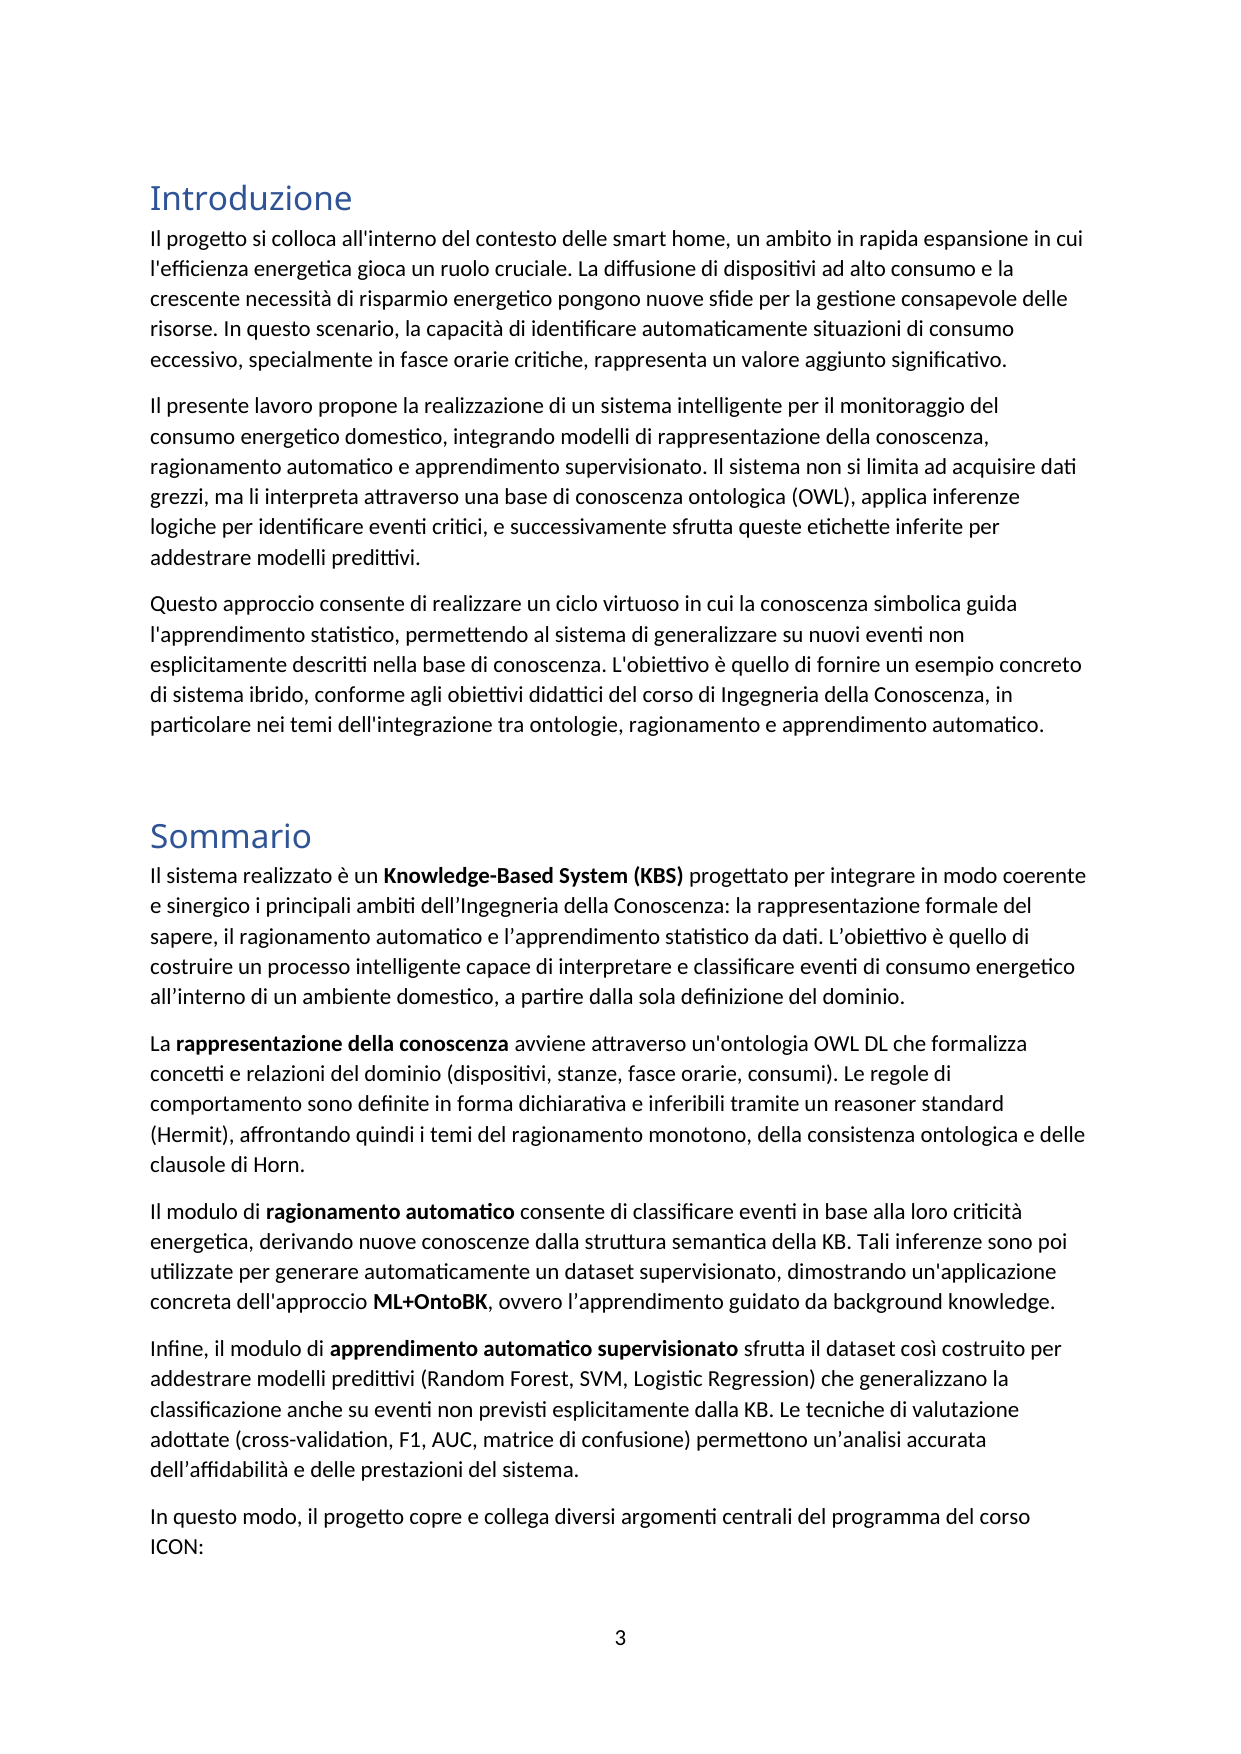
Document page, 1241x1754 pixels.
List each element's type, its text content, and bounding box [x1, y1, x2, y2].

subtitle Sommario [150, 812, 1090, 858]
text La rappresentazione della conoscenza avviene attraverso un'ontologia OWL DL che formalizza concetti e relazioni del dominio (dispositivi, stanze, fasce orarie, consumi). Le regole di comportamento sono definite in forma dichiarativa e inferibili tramite un reasoner standard (Hermit), affrontando quindi i temi del ragionamento monotono, della consistenza ontologica e delle clausole di Horn. [150, 1029, 1090, 1178]
text Il modulo di ragionamento automatico consente di classificare eventi in base alla loro criticità energetica, derivando nuove conoscenze dalla struttura semantica della KB. Tali inferenze sono poi utilizzate per generare automaticamente un dataset supervisionato, dimostrando un'applicazione concreta dell'approccio ML+OntoBK, ovvero l’apprendimento guidato da background knowledge. [150, 1197, 1090, 1316]
text Infine, il modulo di apprendimento automatico supervisionato sfrutta il dataset così costruito per addestrare modelli predittivi (Random Forest, SVM, Logistic Regression) che generalizzano la classificazione anche su eventi non previsti esplicitamente dalla KB. Le tecniche di valutazione adottate (cross-validation, F1, AUC, matrice di confusione) permettono un’analisi accurata dell’affidabilità e delle prestazioni del sistema. [150, 1334, 1090, 1483]
text In questo modo, il progetto copre e collega diversi argomenti centrali del programma del corso ICON: [150, 1502, 1090, 1560]
text Il progetto si colloca all'interno del contesto delle smart home, un ambito in rapida espansione in cui l'efficienza energetica gioca un ruolo cruciale. La diffusione di dispositivi ad alto consumo e la crescente necessità di risparmio energetico pongono nuove sfide per la gestione consapevole delle risorse. In questo scenario, la capacità di identificare automaticamente situazioni di consumo eccessivo, specialmente in fasce orarie critiche, rappresenta un valore aggiunto significativo. [150, 224, 1090, 373]
text Il presente lavoro propone la realizzazione di un sistema intelligente per il monitoraggio del consumo energetico domestico, integrando modelli di rappresentazione della conoscenza, ragionamento automatico e apprendimento supervisionato. Il sistema non si limita ad acquisire dati grezzi, ma li interpreta attraverso una base di conoscenza ontologica (OWL), applica inferenze logiche per identificare eventi critici, e successivamente sfrutta queste etichette inferite per addestrare modelli predittivi. [150, 392, 1090, 571]
text Questo approccio consente di realizzare un ciclo virtuoso in cui la conoscenza simbolica guida l'apprendimento statistico, permettendo al sistema di generalizzare su nuovi eventi non esplicitamente descritti nella base di conoscenza. L'obiettivo è quello di fornire un esempio concreto di sistema ibrido, conforme agli obiettivi didattici del corso di Ingegneria della Conoscenza, in particolare nei temi dell'integrazione tra ontologie, ragionamento e apprendimento automatico. [150, 589, 1090, 738]
subtitle Introduzione [150, 175, 1090, 220]
text Il sistema realizzato è un Knowledge-Based System (KBS) progettato per integrare in modo coerente e sinergico i principali ambiti dell’Ingegneria della Conoscenza: la rappresentazione formale del sapere, il ragionamento automatico e l’apprendimento statistico da dati. L’obiettivo è quello di costruire un processo intelligente capace di interpretare e classificare eventi di consumo energetico all’interno di un ambiente domestico, a partire dalla sola definizione del dominio. [150, 861, 1090, 1010]
